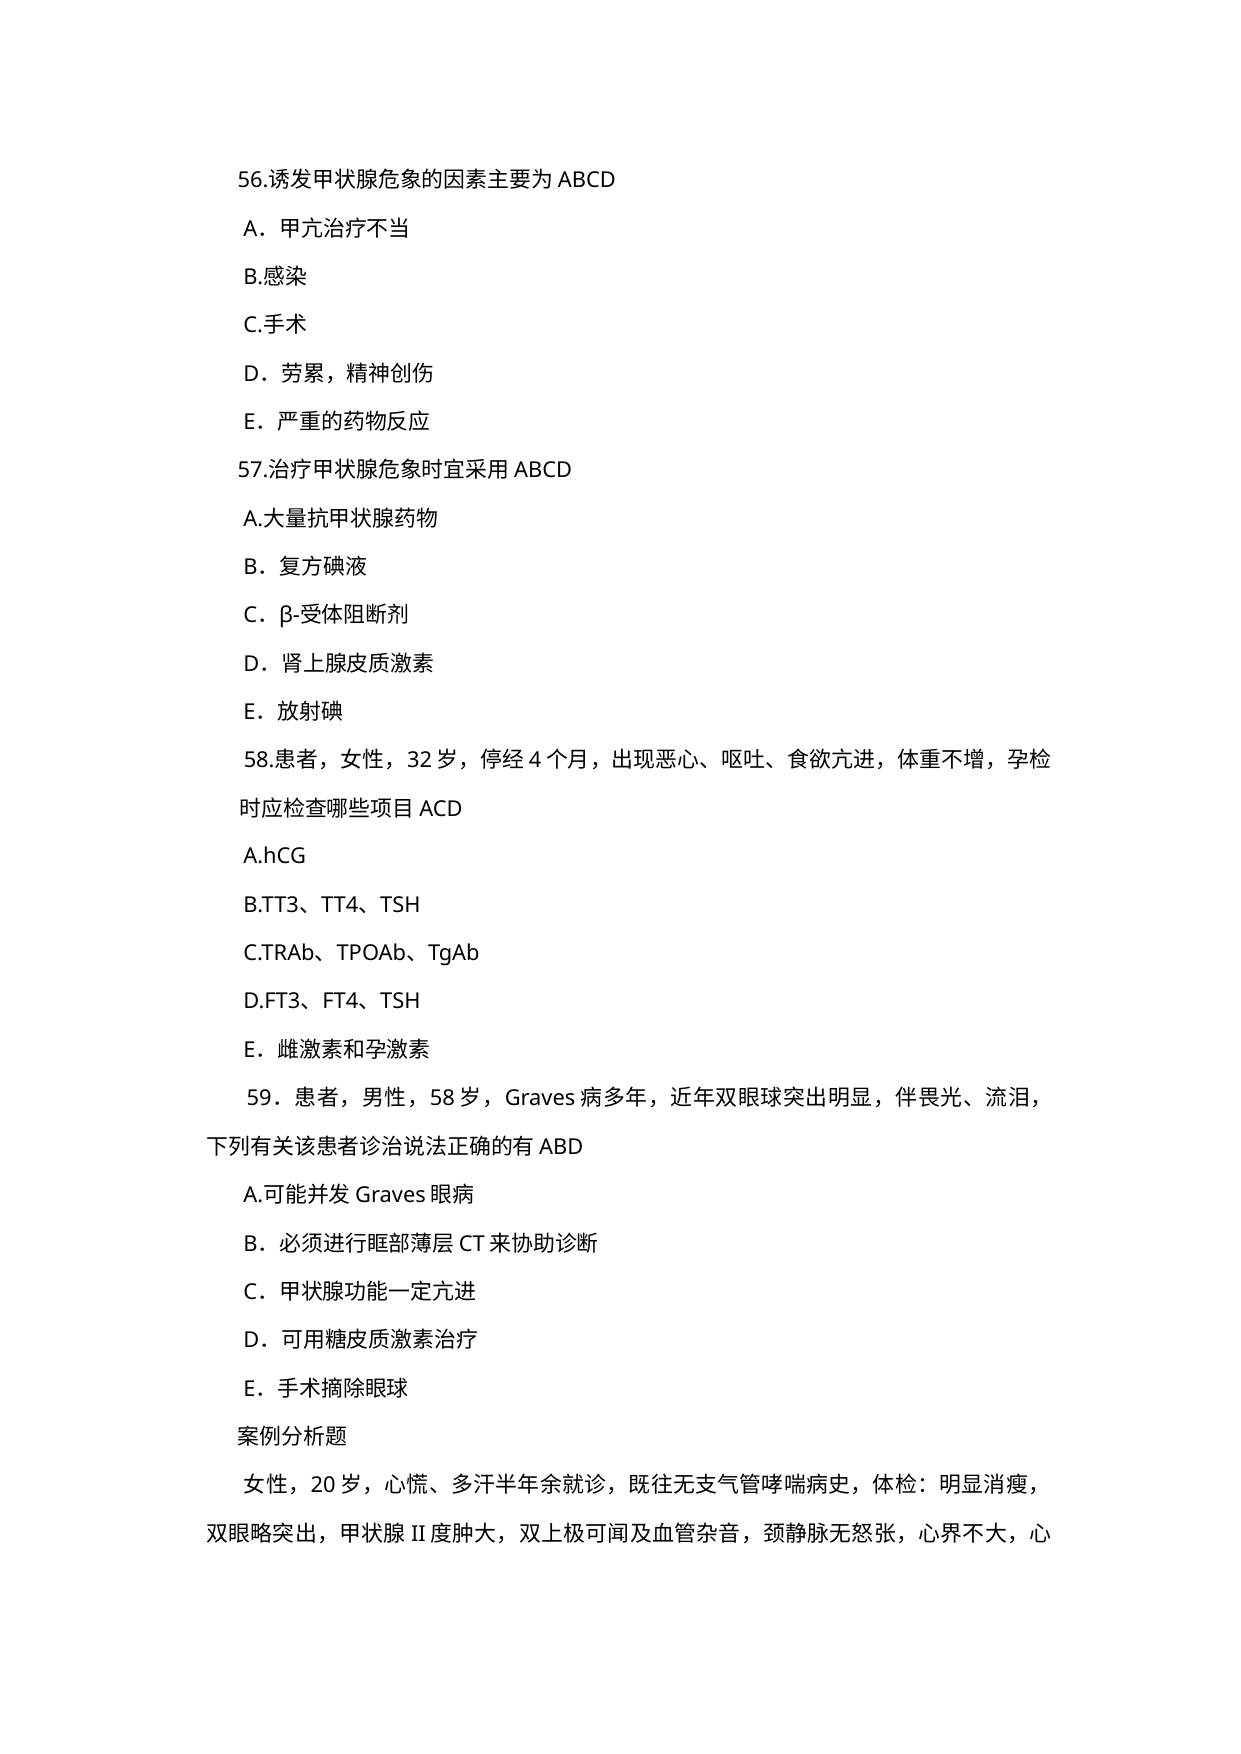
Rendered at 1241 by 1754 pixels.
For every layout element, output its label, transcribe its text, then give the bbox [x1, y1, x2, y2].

text 57.治疗甲状腺危象时宜采用 ABCD [237, 452, 1053, 484]
text D．肾上腺皮质激素 [237, 645, 1053, 678]
text B.TT3、TT4、TSH [237, 886, 1053, 919]
text E．雌激素和孕激素 [237, 1031, 1053, 1064]
text 56.诱发甲状腺危象的因素主要为 ABCD [237, 162, 1053, 194]
text C．甲状腺功能一定亢进 [237, 1273, 1053, 1306]
text 案例分析题 [237, 1418, 1053, 1451]
text B.感染 [237, 259, 1053, 291]
text D.FT3、FT4、TSH [237, 983, 1053, 1016]
text A.大量抗甲状腺药物 [237, 500, 1053, 533]
text D．劳累，精神创伤 [237, 355, 1053, 388]
text E．放射碘 [237, 694, 1053, 726]
text A.可能并发Graves眼病 [237, 1177, 1053, 1209]
text B．复方碘液 [237, 549, 1053, 581]
text A.hCG [237, 839, 1053, 872]
text C.手术 [237, 307, 1053, 339]
text E．手术摘除眼球 [237, 1370, 1053, 1403]
text 59．患者，男性，58岁，Graves病多年，近年双眼球突出明显，伴畏光、流泪，下列有关该患者诊治说法正确的有ABD [206, 1080, 1053, 1161]
text C.TRAb、TPOAb、TgAb [237, 935, 1053, 967]
text E．严重的药物反应 [237, 404, 1053, 436]
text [206, 1467, 1053, 1548]
text 58.患者，女性，32岁，停经4个月，出现恶心、呕吐、食欲亢进，体重不增，孕检时应检查哪些项目 ACD [239, 742, 1053, 823]
text B．必须进行眶部薄层CT来协助诊断 [237, 1225, 1053, 1258]
text D．可用糖皮质激素治疗 [237, 1322, 1053, 1354]
text A．甲亢治疗不当 [237, 210, 1053, 243]
text C．β-受体阻断剂 [237, 597, 1053, 629]
